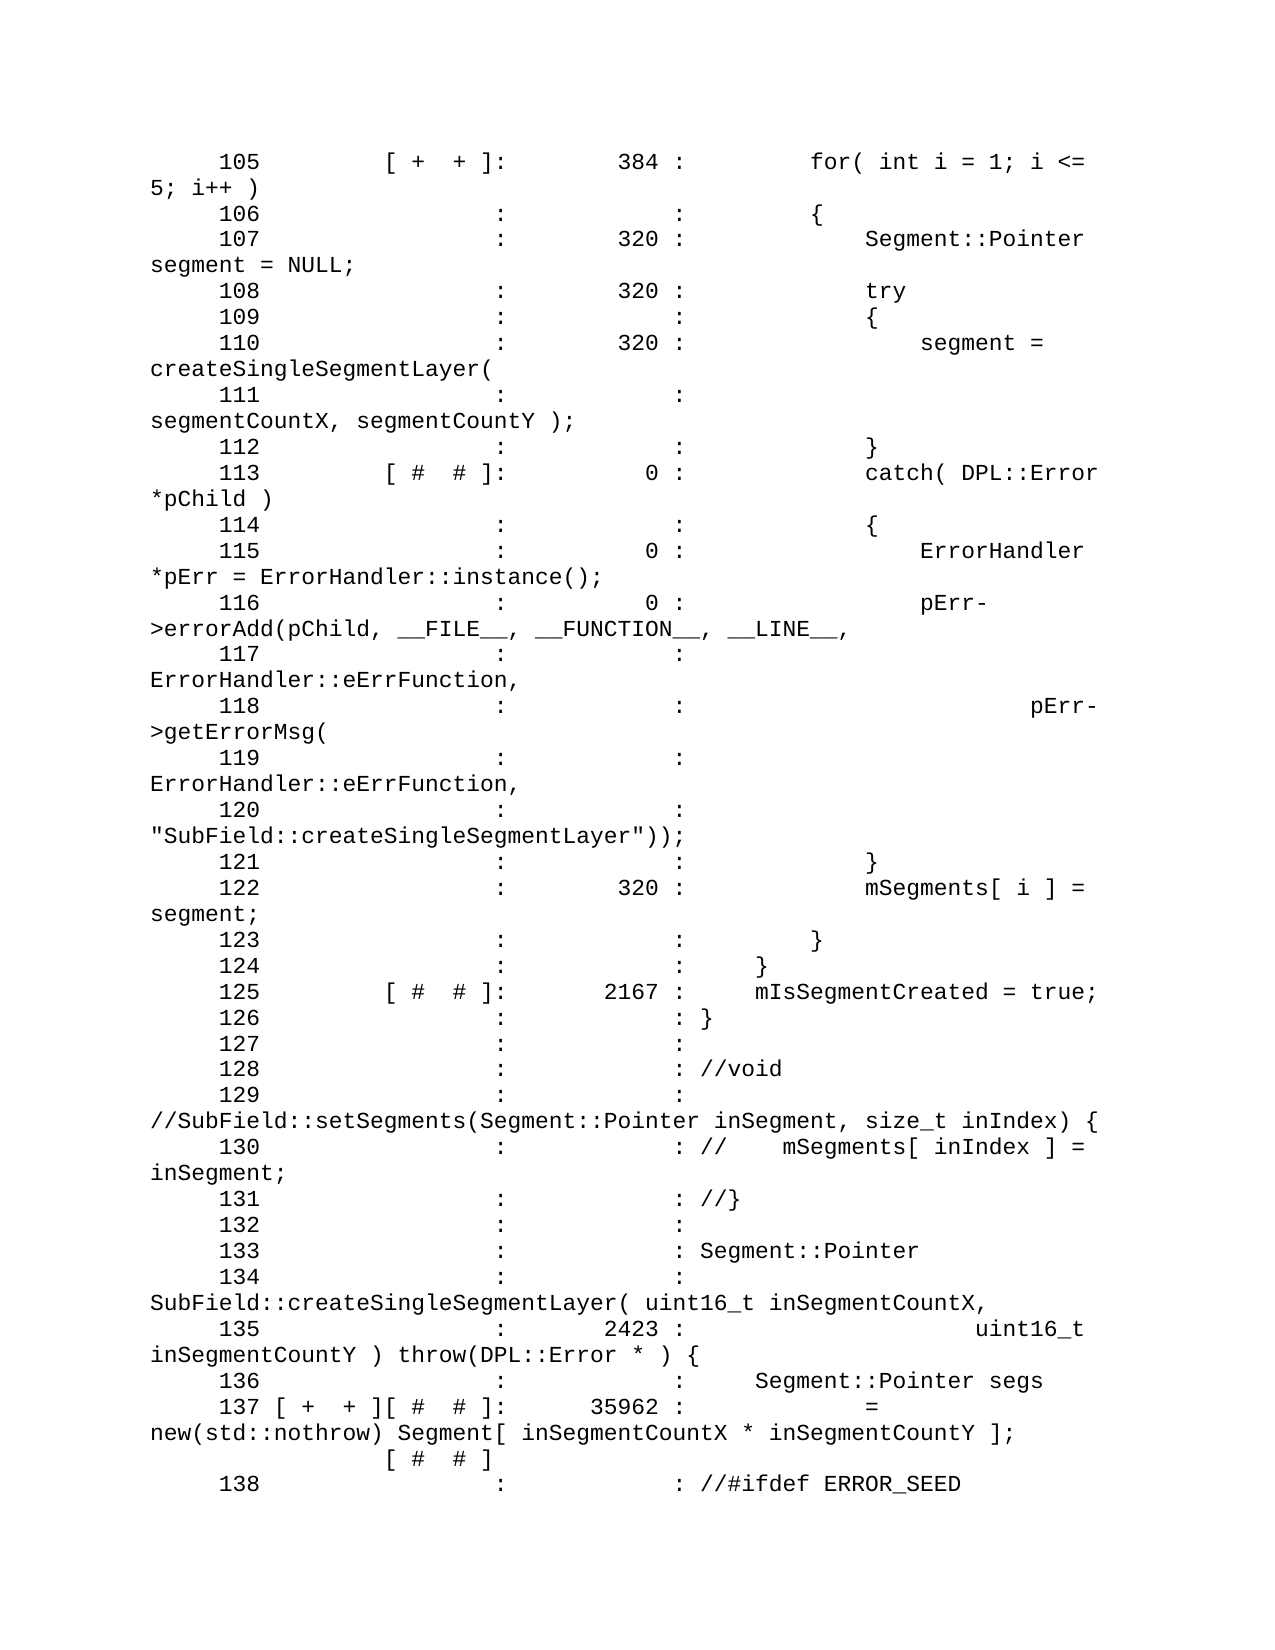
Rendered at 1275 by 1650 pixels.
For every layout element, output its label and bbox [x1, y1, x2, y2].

table_cell [150, 150, 1125, 1499]
